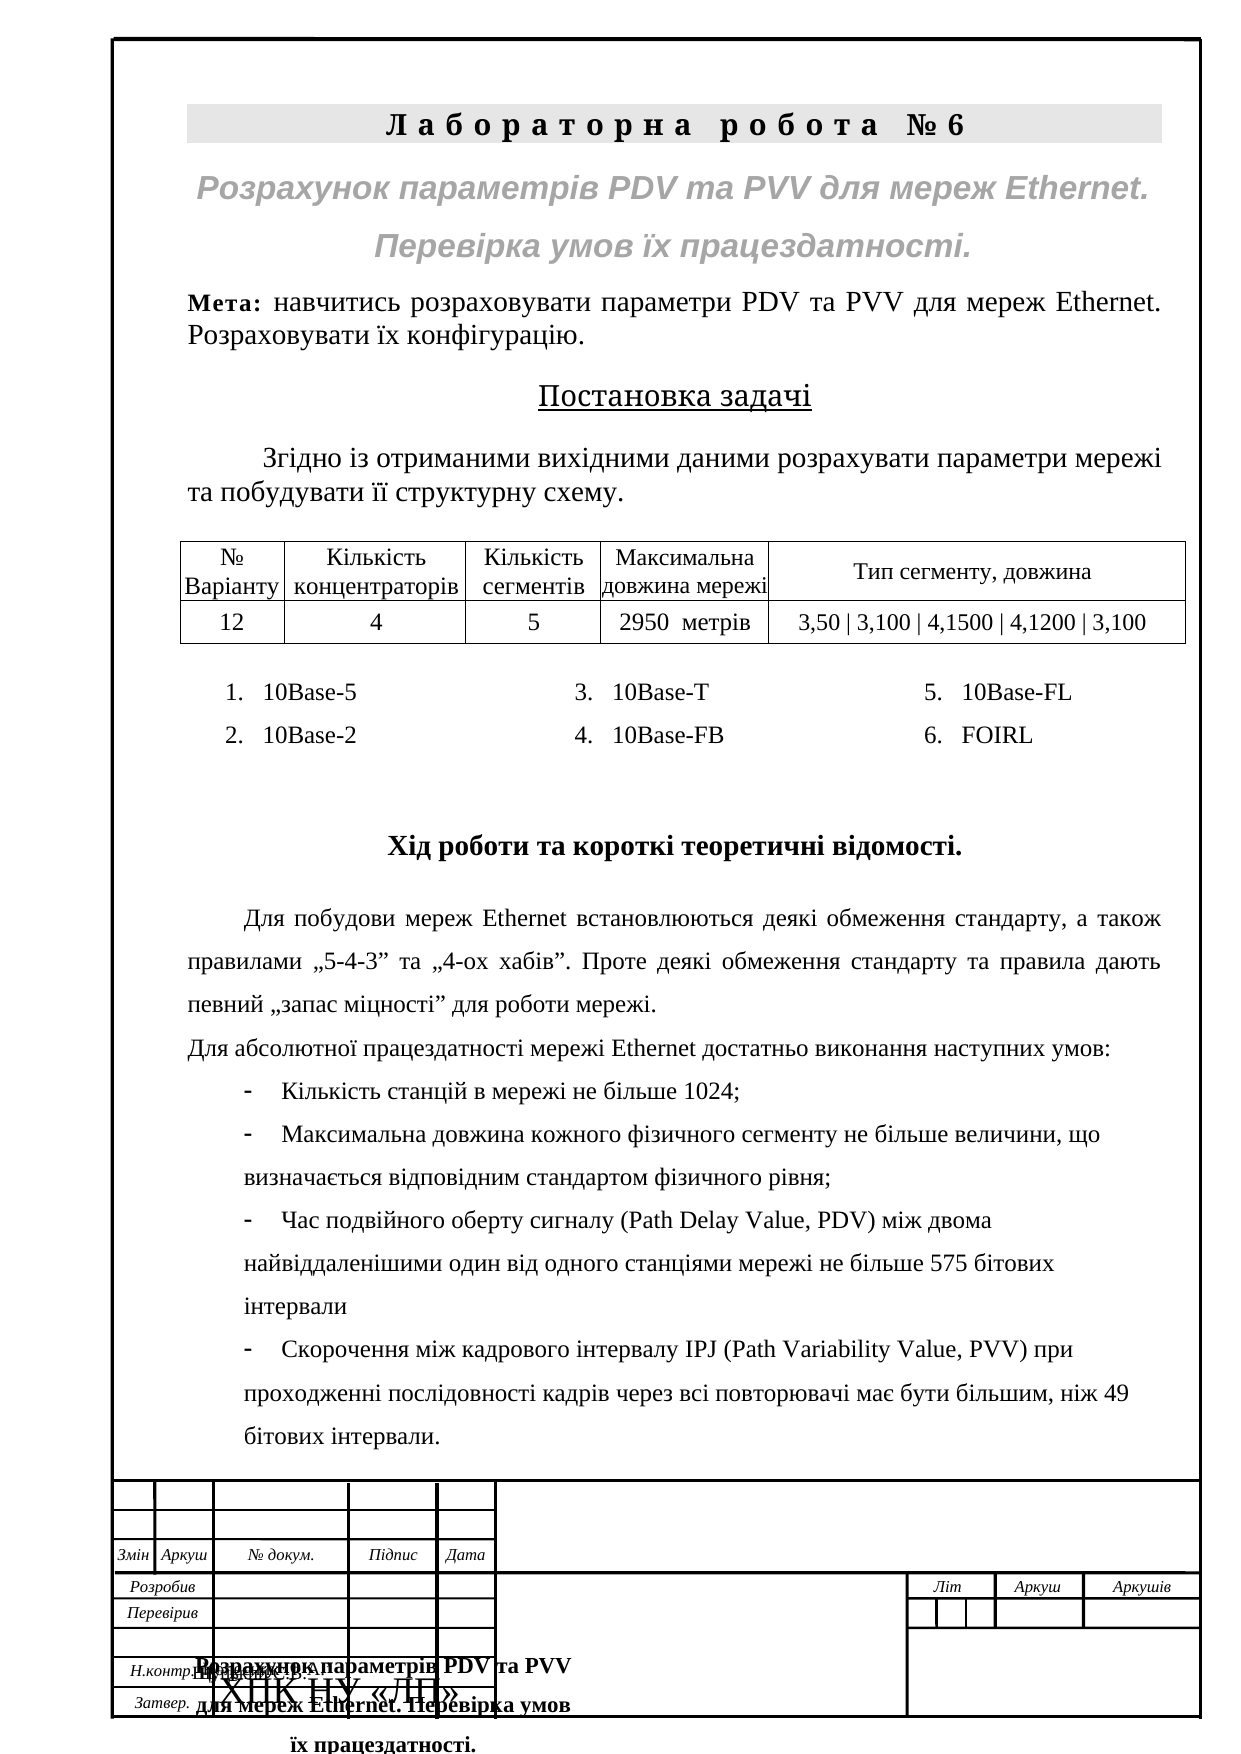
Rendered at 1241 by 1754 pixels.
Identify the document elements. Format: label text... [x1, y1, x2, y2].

table_header № Варіанту [181, 542, 284, 599]
list 10Base-2 [225, 720, 463, 749]
text Для абсолютної працездатності мережі Ethernet достатньо виконання наступних умов: [187, 1033, 1162, 1061]
list FOIRL [924, 720, 1162, 749]
table_header Кількість концентраторів [285, 542, 465, 599]
table_cell 3,50 | 3,100 | 4,1500 | 4,1200 | 3,100 [769, 601, 1185, 642]
table_header Максимальна довжина мережі [601, 542, 768, 599]
text Згідно із отриманими вихідними даними розрахувати параметри мережі та побудувати її структурну схему. [187, 440, 1162, 507]
list 10Base-T [574, 677, 813, 706]
text Лабораторна робота №6 [187, 104, 1162, 143]
table_cell 12 [181, 601, 284, 642]
list Час подвійного оберту сигналу (Path Delay Value, PDV) між двома найвіддаленішими один від одного станціями мережі не більше 575 бітових інтервали [243, 1205, 1162, 1320]
table_cell 5 [466, 601, 600, 642]
text Мета: навчитись розраховувати параметри PDV та PVV для мереж Ethernet. Розраховувати їх конфігурацію. [187, 284, 1162, 351]
list 10Base-FB [574, 720, 813, 749]
list Кількість станцій в мережі не більше 1024; [243, 1076, 1162, 1104]
text Хід роботи та короткі теоретичні відомості. [187, 828, 1162, 861]
list Скорочення між кадрового інтервалу IPJ (Path Variability Value, PVV) при проходженні послідовності кадрів через всі повторювачі має бути більшим, ніж 49 бітових інтервали. [243, 1334, 1162, 1449]
table_cell 2950 метрів [601, 601, 768, 642]
text Для побудови мереж Ethernet встановлюються деякі обмеження стандарту, а також правилами „5-4-3” та „4-ох хабів”. Проте деякі обмеження стандарту та правила дають певний „запас міцності” для роботи мережі. [187, 903, 1162, 1018]
list Максимальна довжина кожного фізичного сегменту не більше величини, що визначається відповідним стандартом фізичного рівня; [243, 1119, 1162, 1191]
table_cell 4 [285, 601, 465, 642]
list 10Base-5 [225, 677, 463, 706]
text Розрахунок параметрів PDV та PVV для мереж Ethernet. Перевірка умов їх працездатності. [187, 168, 1162, 264]
table_header Тип сегменту, довжина [769, 542, 1185, 599]
table_header Кількість сегментів [466, 542, 600, 599]
list 10Base-FL [924, 677, 1162, 706]
text Постановка задачі [187, 376, 1162, 415]
